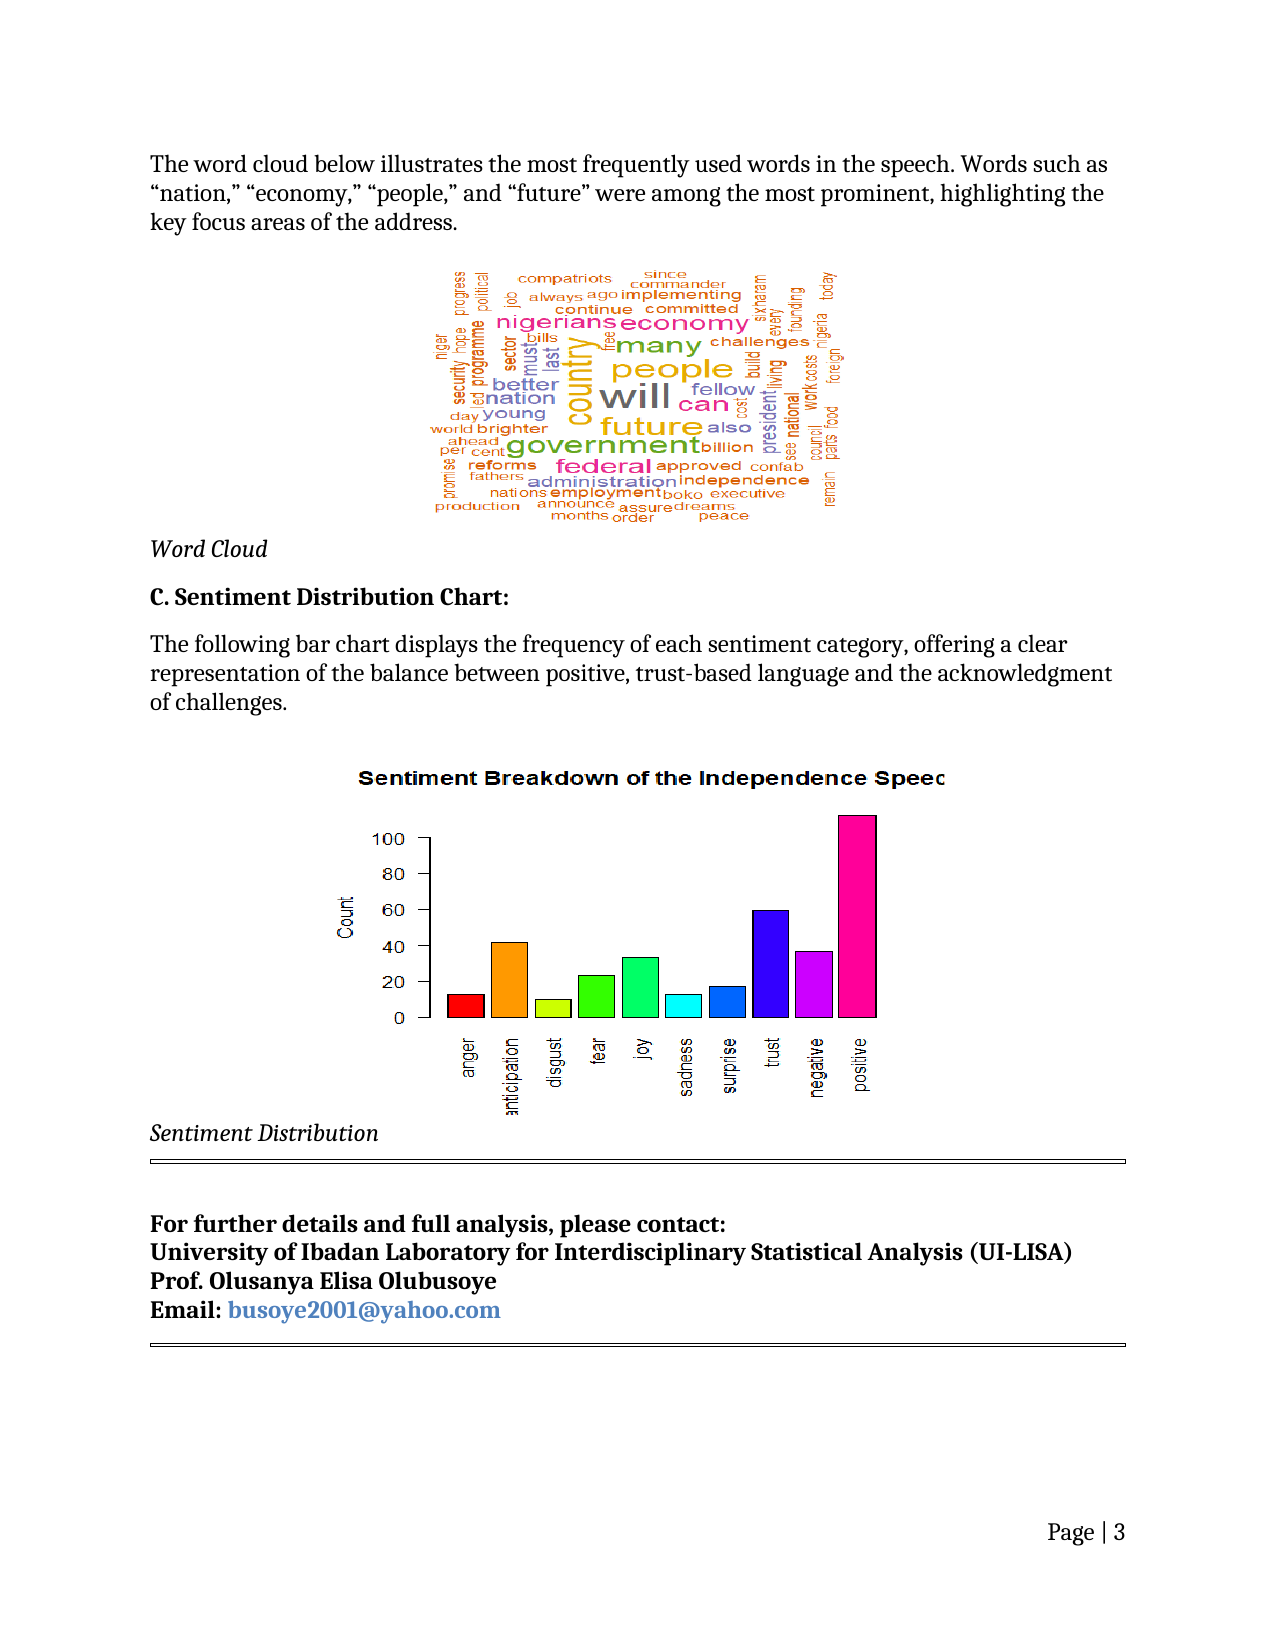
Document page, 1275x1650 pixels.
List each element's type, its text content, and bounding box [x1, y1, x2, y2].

text The following bar chart displays the frequency of each sentiment category, offering a clear representation of the balance between positive, trust-based language and the acknowledgment of challenges. [150, 630, 1125, 716]
text C. Sentiment Distribution Chart: [150, 582, 1125, 611]
text Word Cloud [150, 535, 1125, 564]
table_header [319, 735, 956, 1119]
picture [330, 738, 945, 1115]
picture [359, 258, 916, 532]
text The word cloud below illustrates the most frequently used words in the speech. Words such as “nation,” “economy,” “people,” and “future” were among the most prominent, highlighting the key focus areas of the address. [150, 150, 1125, 236]
table_header [348, 255, 927, 535]
text Sentiment Distribution [150, 1119, 1125, 1147]
text For further details and full analysis, please contact: University of Ibadan Laboratory for Interdisciplinary Statistical Analysis (UI-LISA) Prof. Olusanya Elisa Olubusoye Email: busoye2001@yahoo.com [150, 1209, 1125, 1324]
